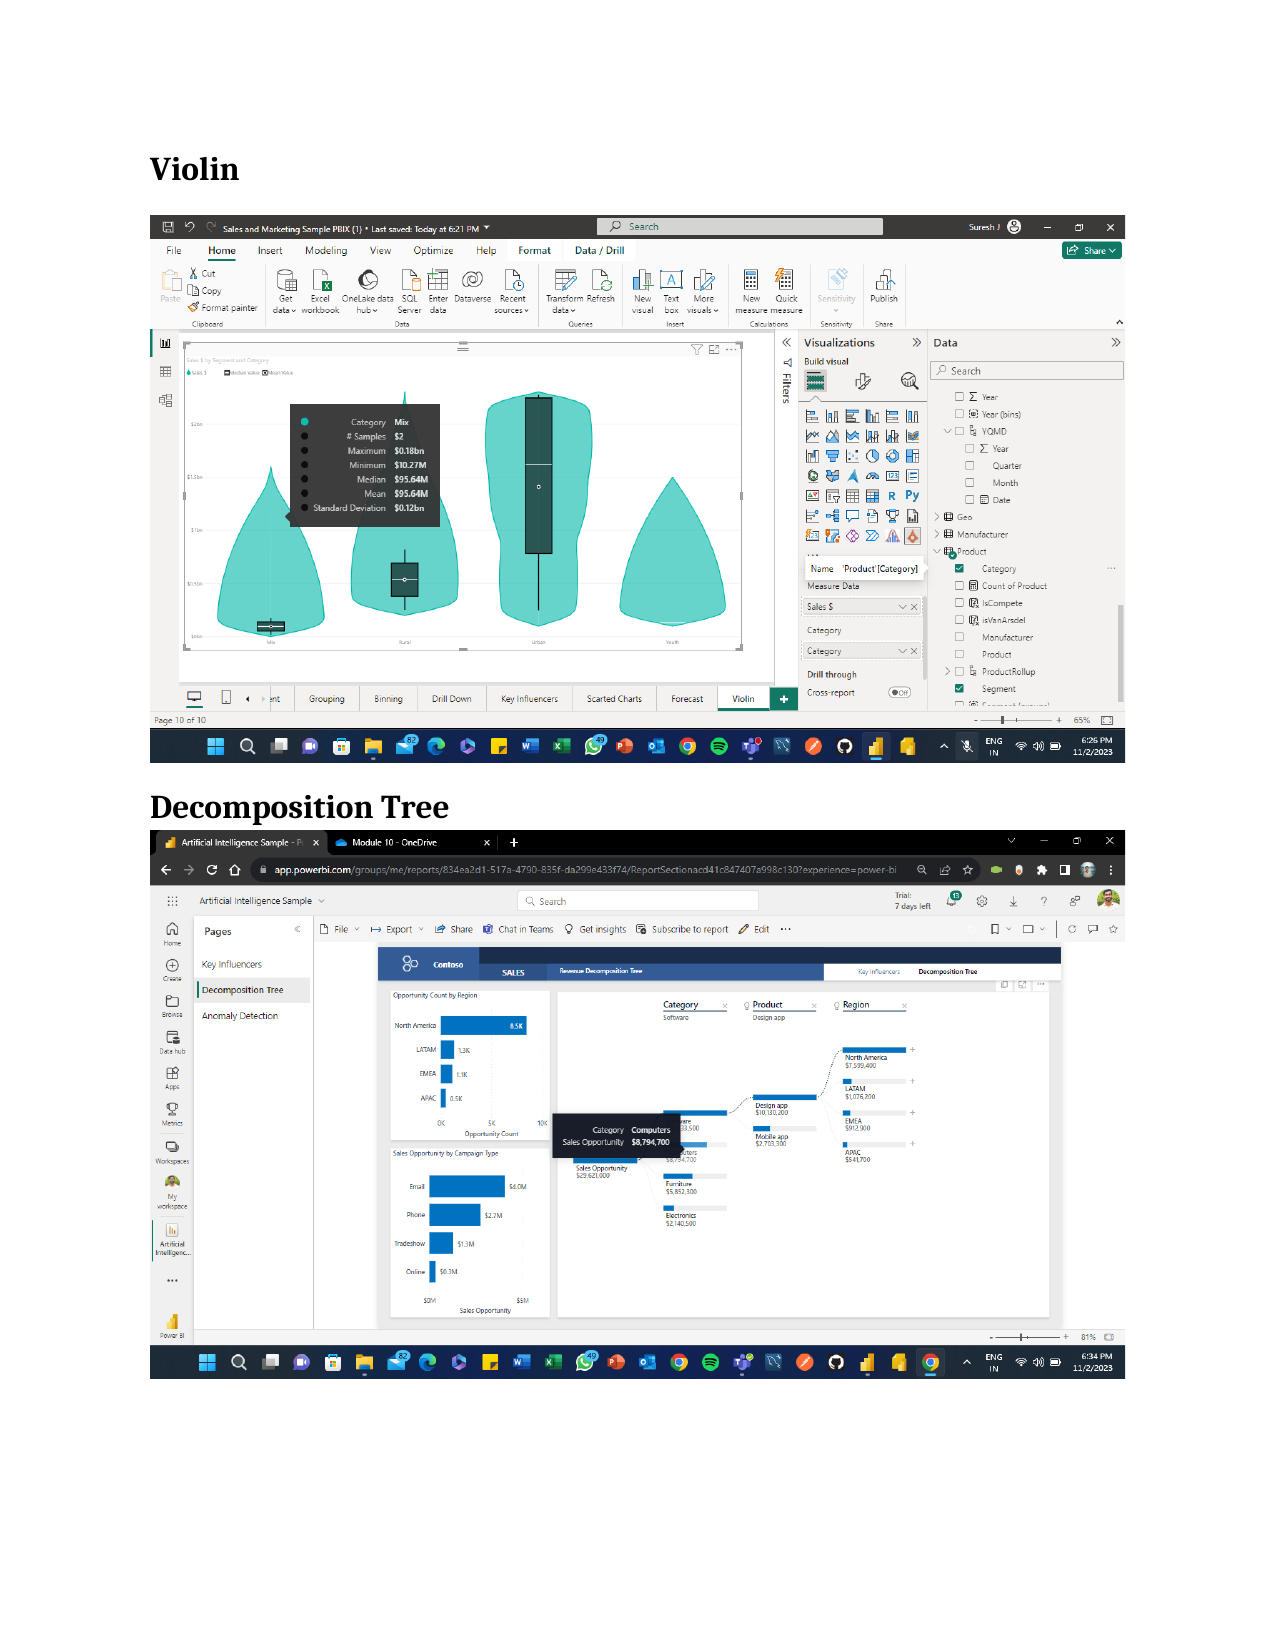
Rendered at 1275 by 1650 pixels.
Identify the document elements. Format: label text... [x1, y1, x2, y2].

text Violin [150, 150, 1125, 188]
text Decomposition Tree [150, 788, 1125, 830]
picture [150, 830, 1125, 1379]
picture [150, 215, 1125, 763]
